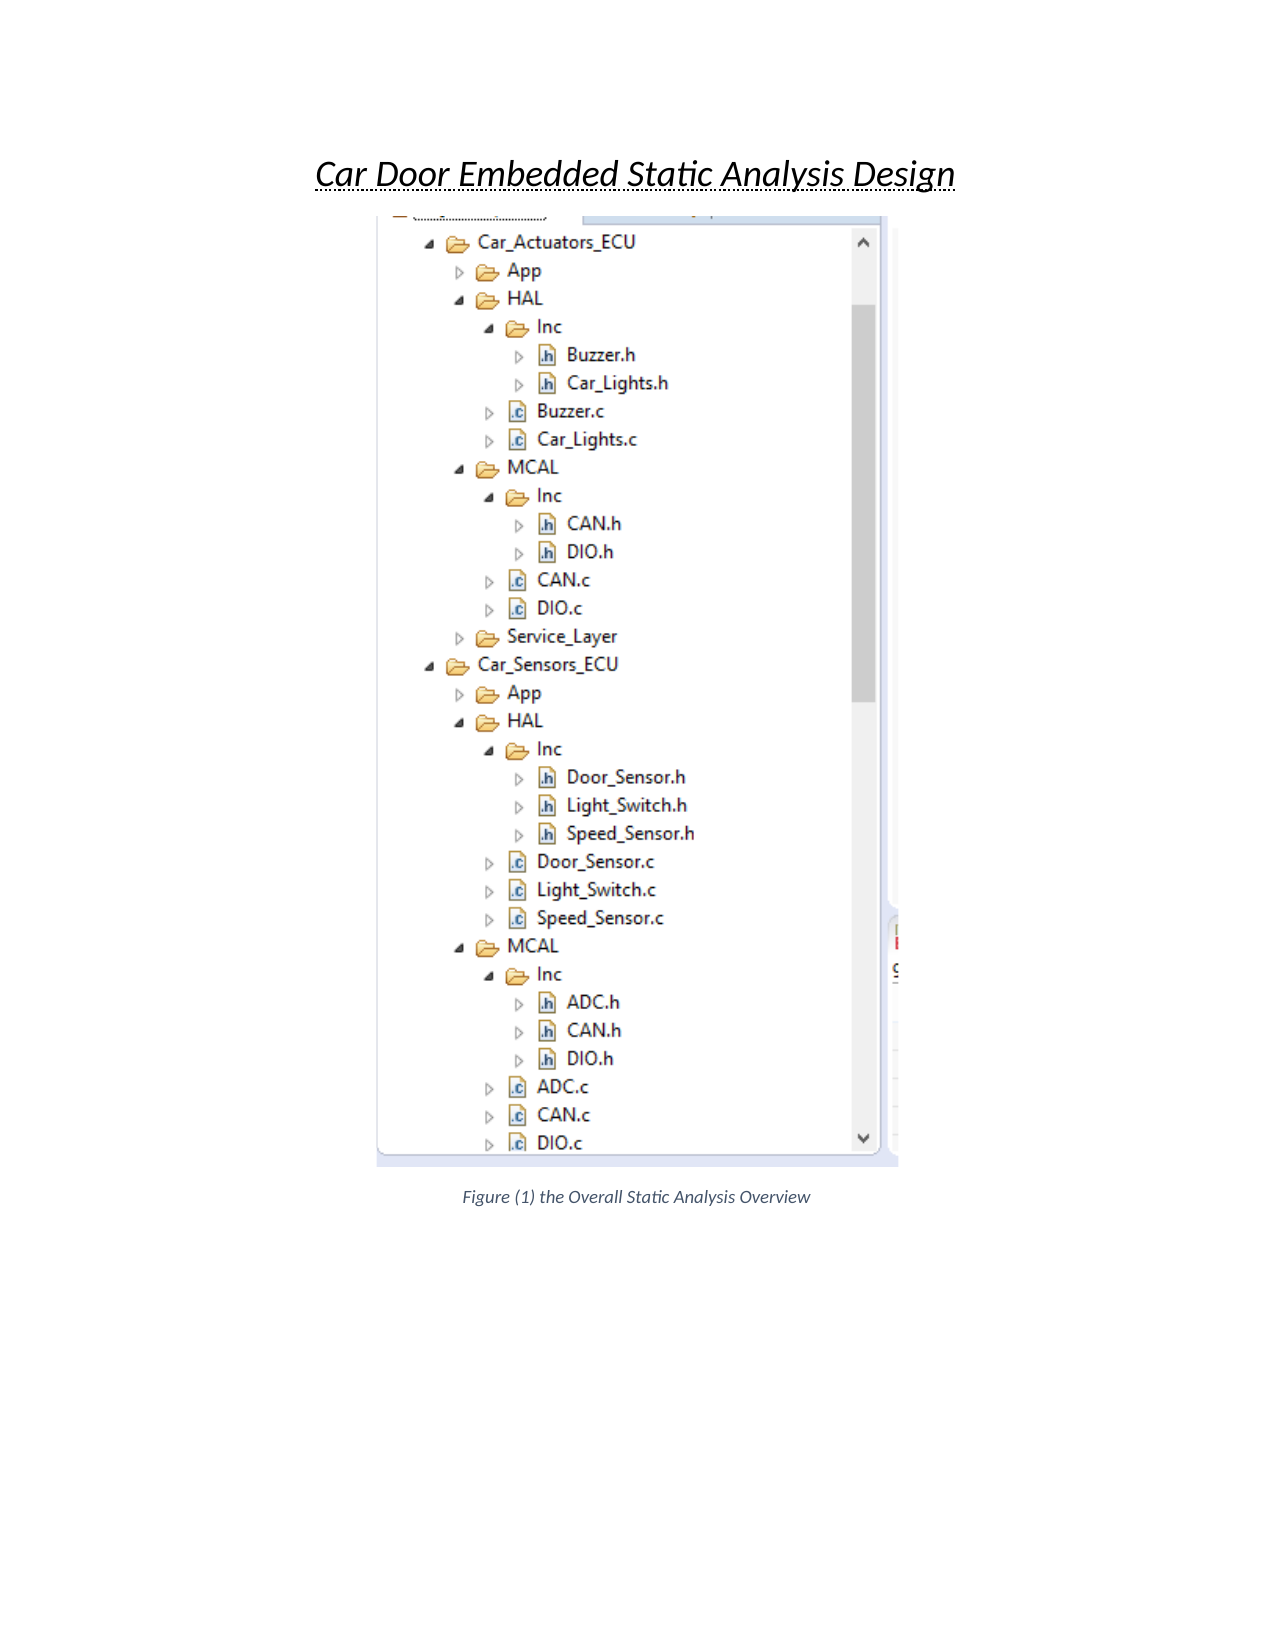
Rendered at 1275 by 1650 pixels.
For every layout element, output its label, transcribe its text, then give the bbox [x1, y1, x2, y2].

picture [376, 216, 899, 1167]
text Car Door Embedded Static Analysis Design [187, 150, 1087, 196]
text Figure (1) the Overall Static Analysis Overview [187, 1185, 1087, 1208]
